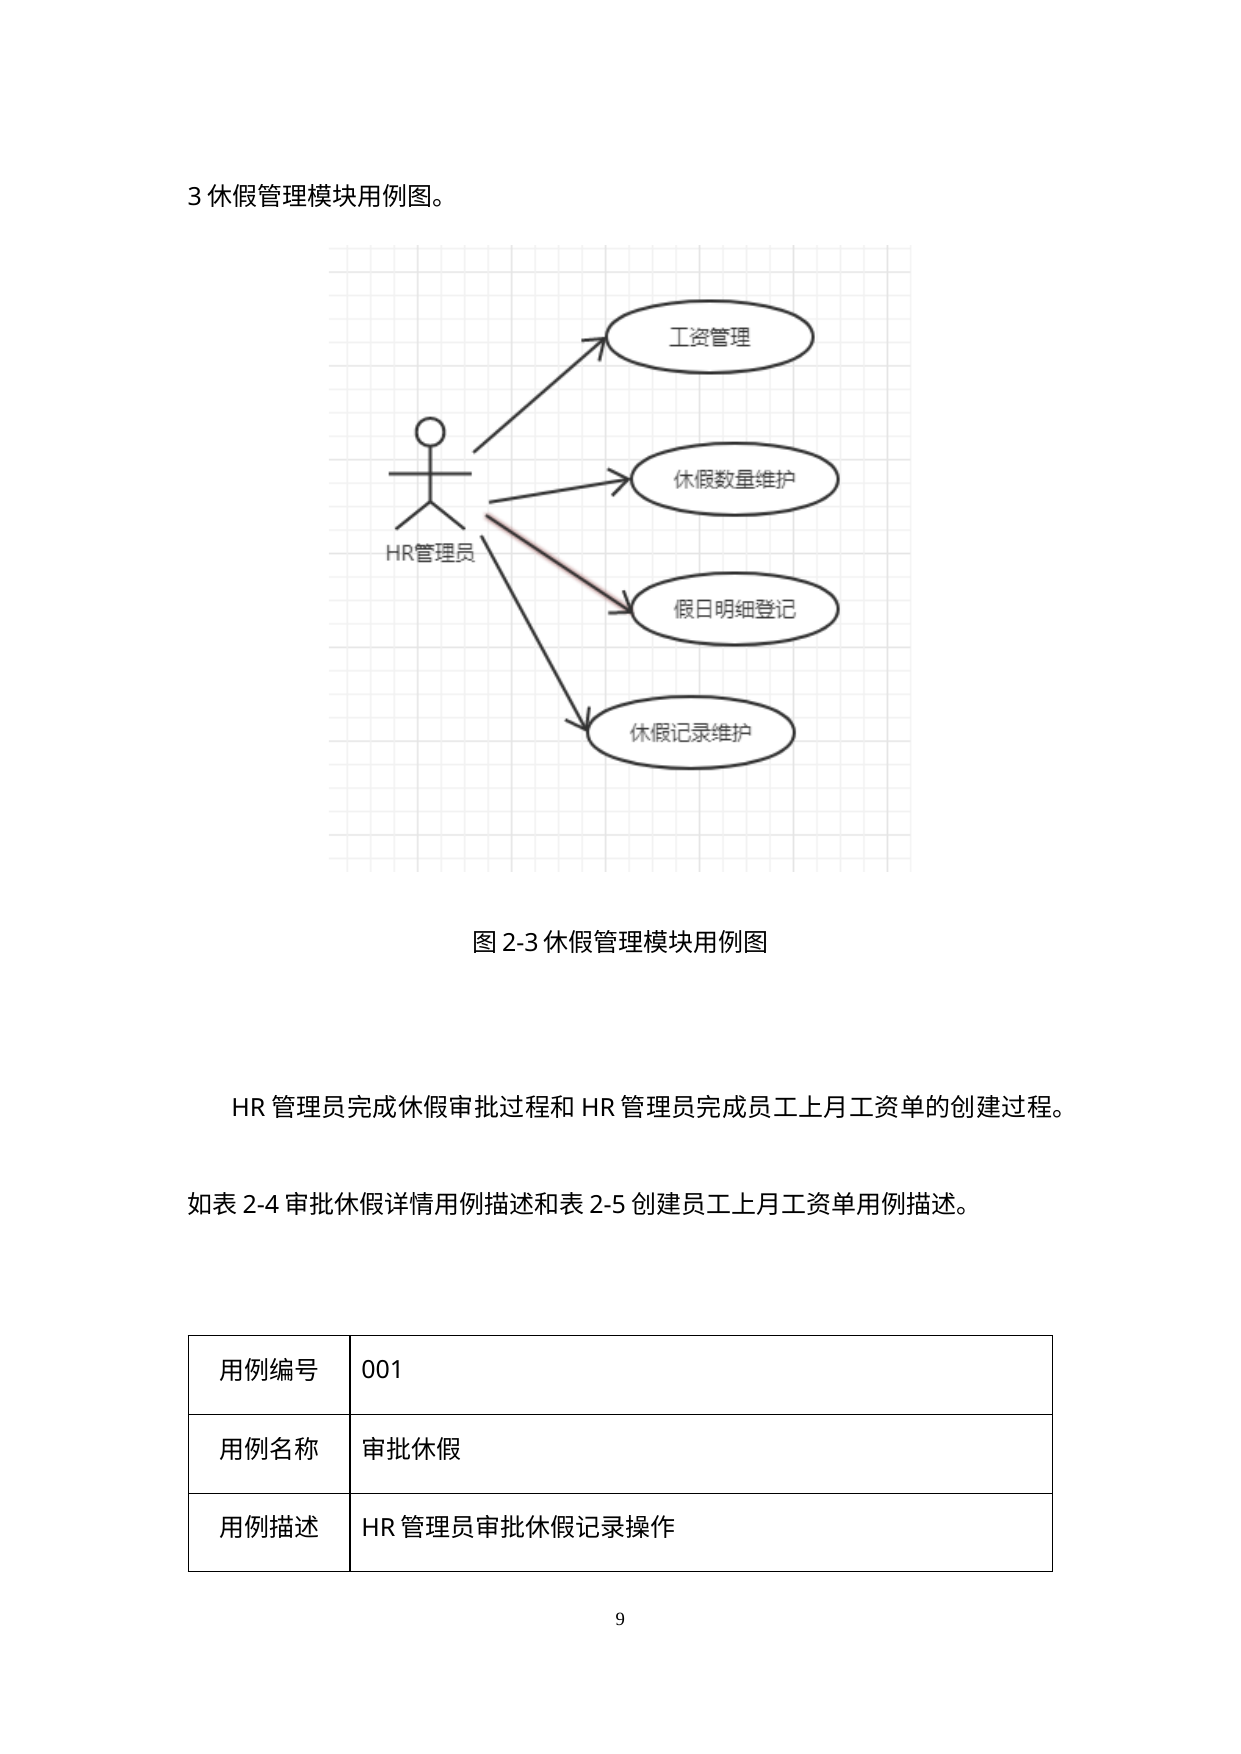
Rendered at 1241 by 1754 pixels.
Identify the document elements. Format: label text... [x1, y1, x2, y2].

table_cell 审批休假 [351, 1415, 1052, 1492]
picture [328, 245, 912, 872]
table_cell 用例名称 [189, 1415, 349, 1492]
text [187, 162, 1053, 227]
table_cell HR管理员审批休假记录操作 [351, 1494, 1052, 1571]
text HR管理员完成休假审批过程和HR管理员完成员工上月工资单的创建过程。如表2-4审批休假详情用例描述和表2-5创建员工上月工资单用例描述。 [187, 1073, 1053, 1235]
table_cell 用例描述 [189, 1494, 349, 1571]
table_header 001 [351, 1336, 1052, 1414]
table_header 用例编号 [189, 1336, 349, 1414]
text 图2-3休假管理模块用例图 [187, 908, 1053, 973]
